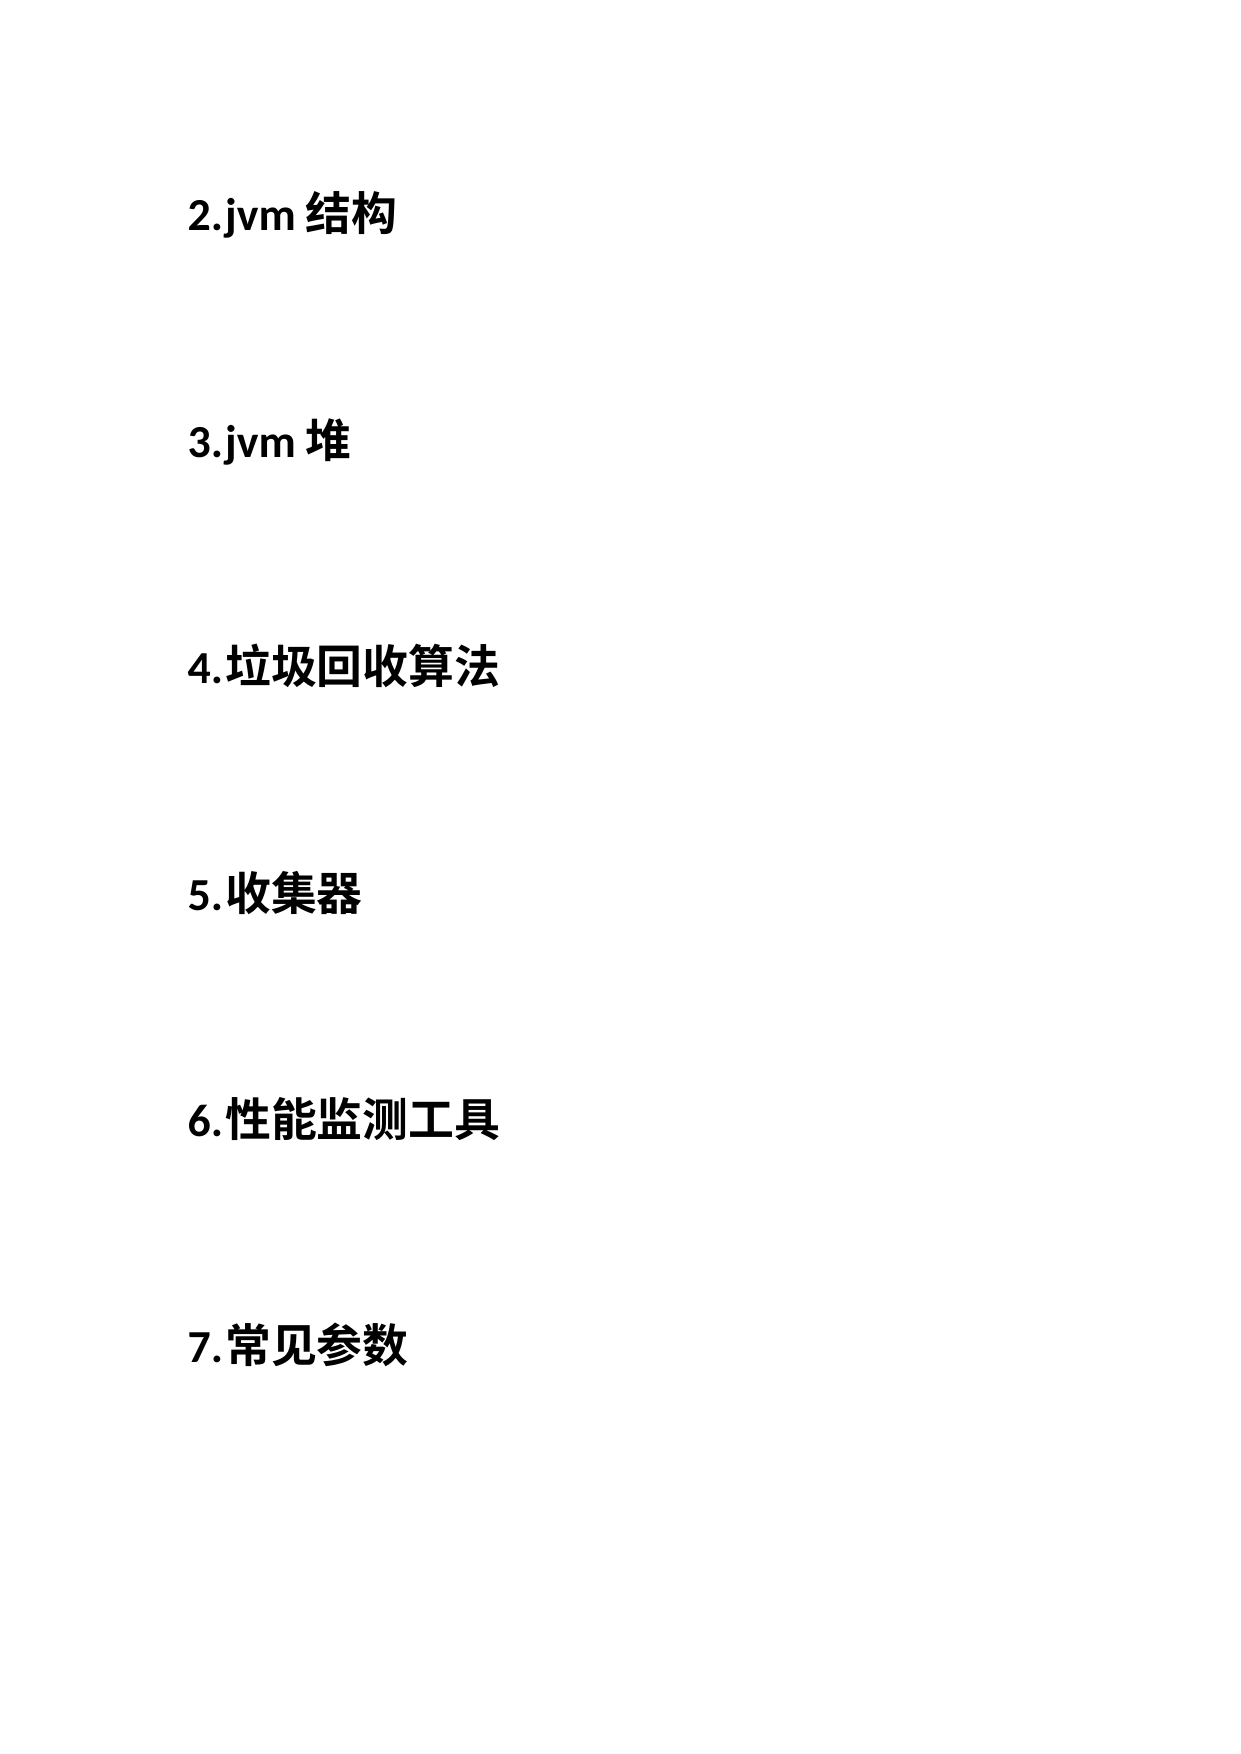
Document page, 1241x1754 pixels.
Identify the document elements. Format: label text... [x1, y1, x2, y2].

subtitle 垃圾回收算法 [187, 615, 1053, 712]
subtitle jvm结构 [187, 162, 1053, 259]
subtitle jvm堆 [187, 388, 1053, 486]
subtitle 性能监测工具 [187, 1068, 1053, 1165]
subtitle 收集器 [187, 841, 1053, 939]
subtitle 常见参数 [187, 1294, 1053, 1392]
